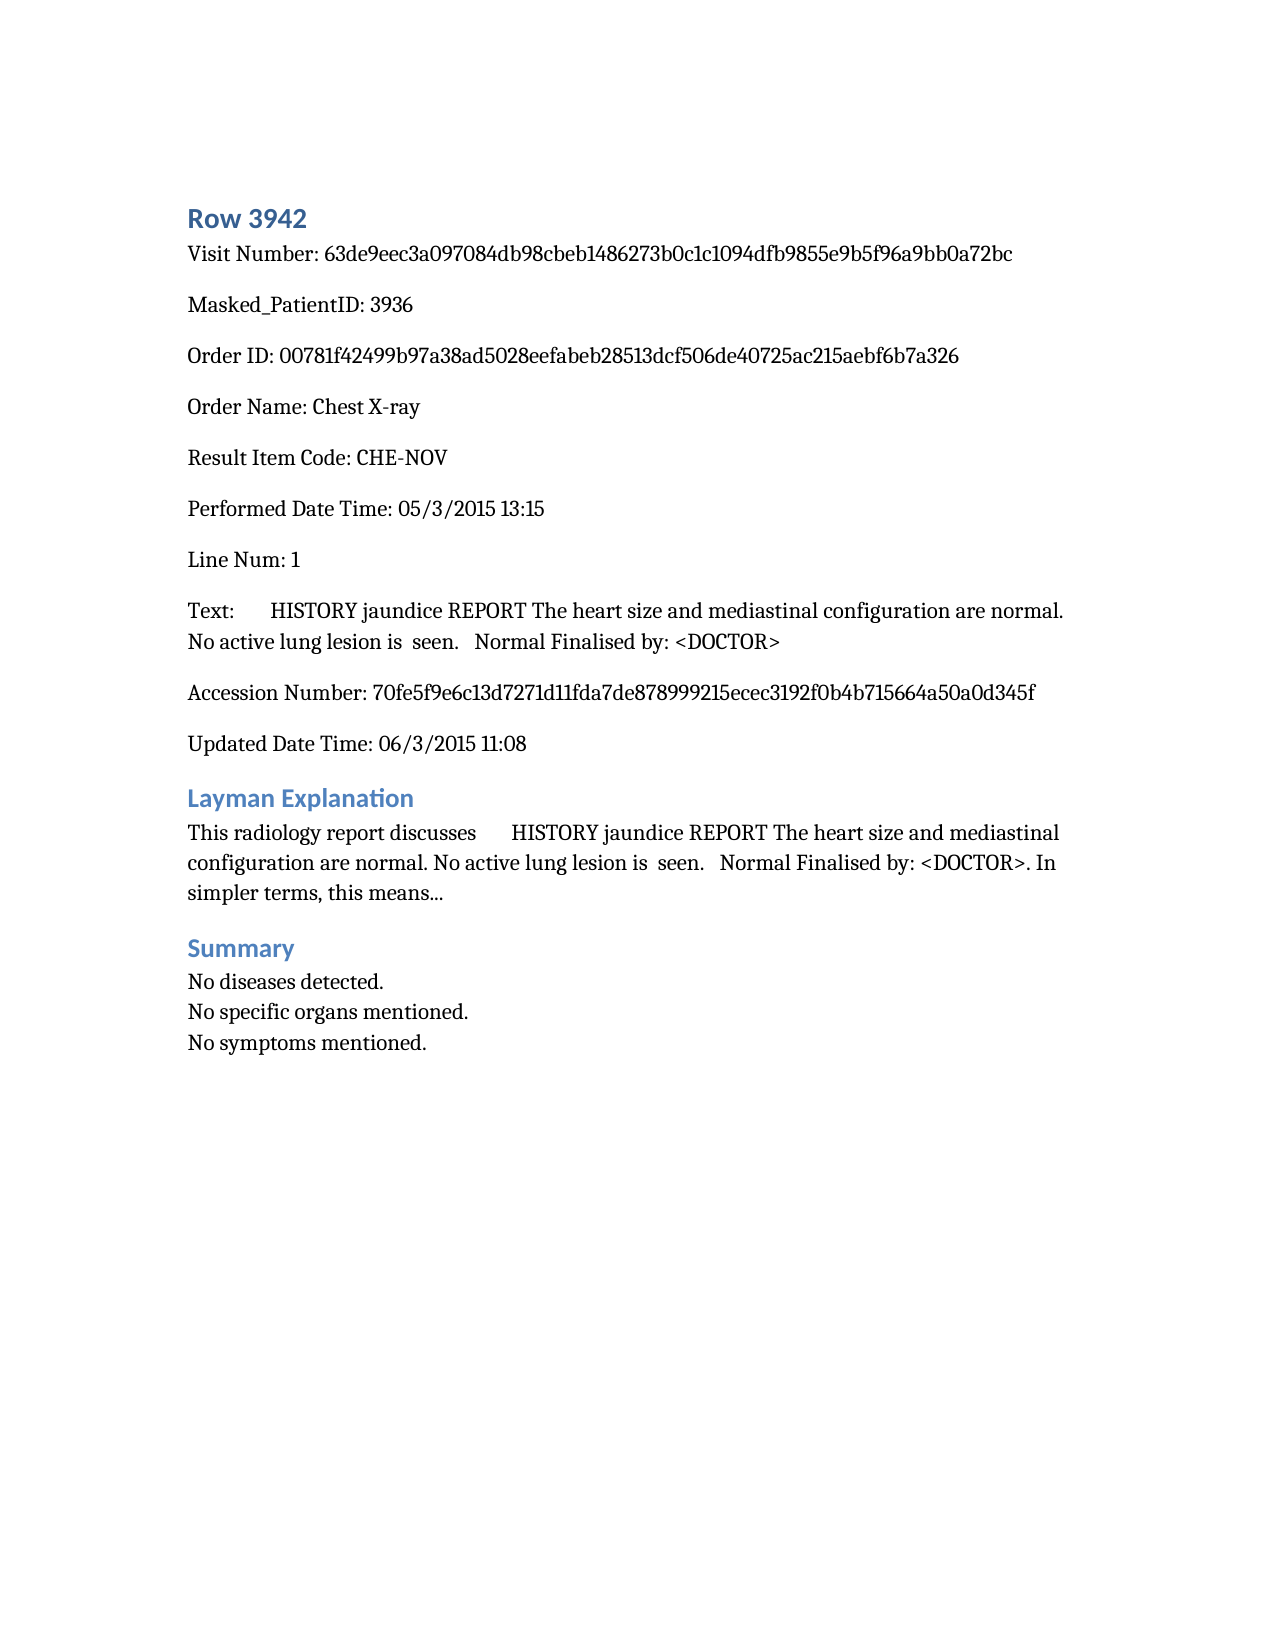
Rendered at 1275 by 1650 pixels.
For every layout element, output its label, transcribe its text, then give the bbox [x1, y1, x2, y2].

text No diseases detected. No specific organs mentioned. No symptoms mentioned. [187, 969, 1087, 1056]
text Text: HISTORY jaundice REPORT The heart size and mediastinal configuration are normal. No active lung lesion is seen. Normal Finalised by: <DOCTOR> [187, 598, 1087, 655]
text Performed Date Time: 05/3/2015 13:15 [187, 496, 1087, 522]
subtitle Row 3942 [187, 200, 1087, 236]
text Visit Number: 63de9eec3a097084db98cbeb1486273b0c1c1094dfb9855e9b5f96a9bb0a72bc [187, 241, 1087, 267]
text Line Num: 1 [187, 547, 1087, 573]
text Updated Date Time: 06/3/2015 11:08 [187, 731, 1087, 757]
subtitle Summary [187, 931, 1087, 964]
subtitle Layman Explanation [187, 782, 1087, 814]
text Order ID: 00781f42499b97a38ad5028eefabeb28513dcf506de40725ac215aebf6b7a326 [187, 343, 1087, 369]
text Result Item Code: CHE-NOV [187, 445, 1087, 471]
text Order Name: Chest X-ray [187, 394, 1087, 420]
text This radiology report discusses HISTORY jaundice REPORT The heart size and mediastinal configuration are normal. No active lung lesion is seen. Normal Finalised by: <DOCTOR>. In simpler terms, this means... [187, 819, 1087, 906]
text Accession Number: 70fe5f9e6c13d7271d11fda7de878999215ecec3192f0b4b715664a50a0d345f [187, 679, 1087, 706]
text Masked_PatientID: 3936 [187, 292, 1087, 318]
